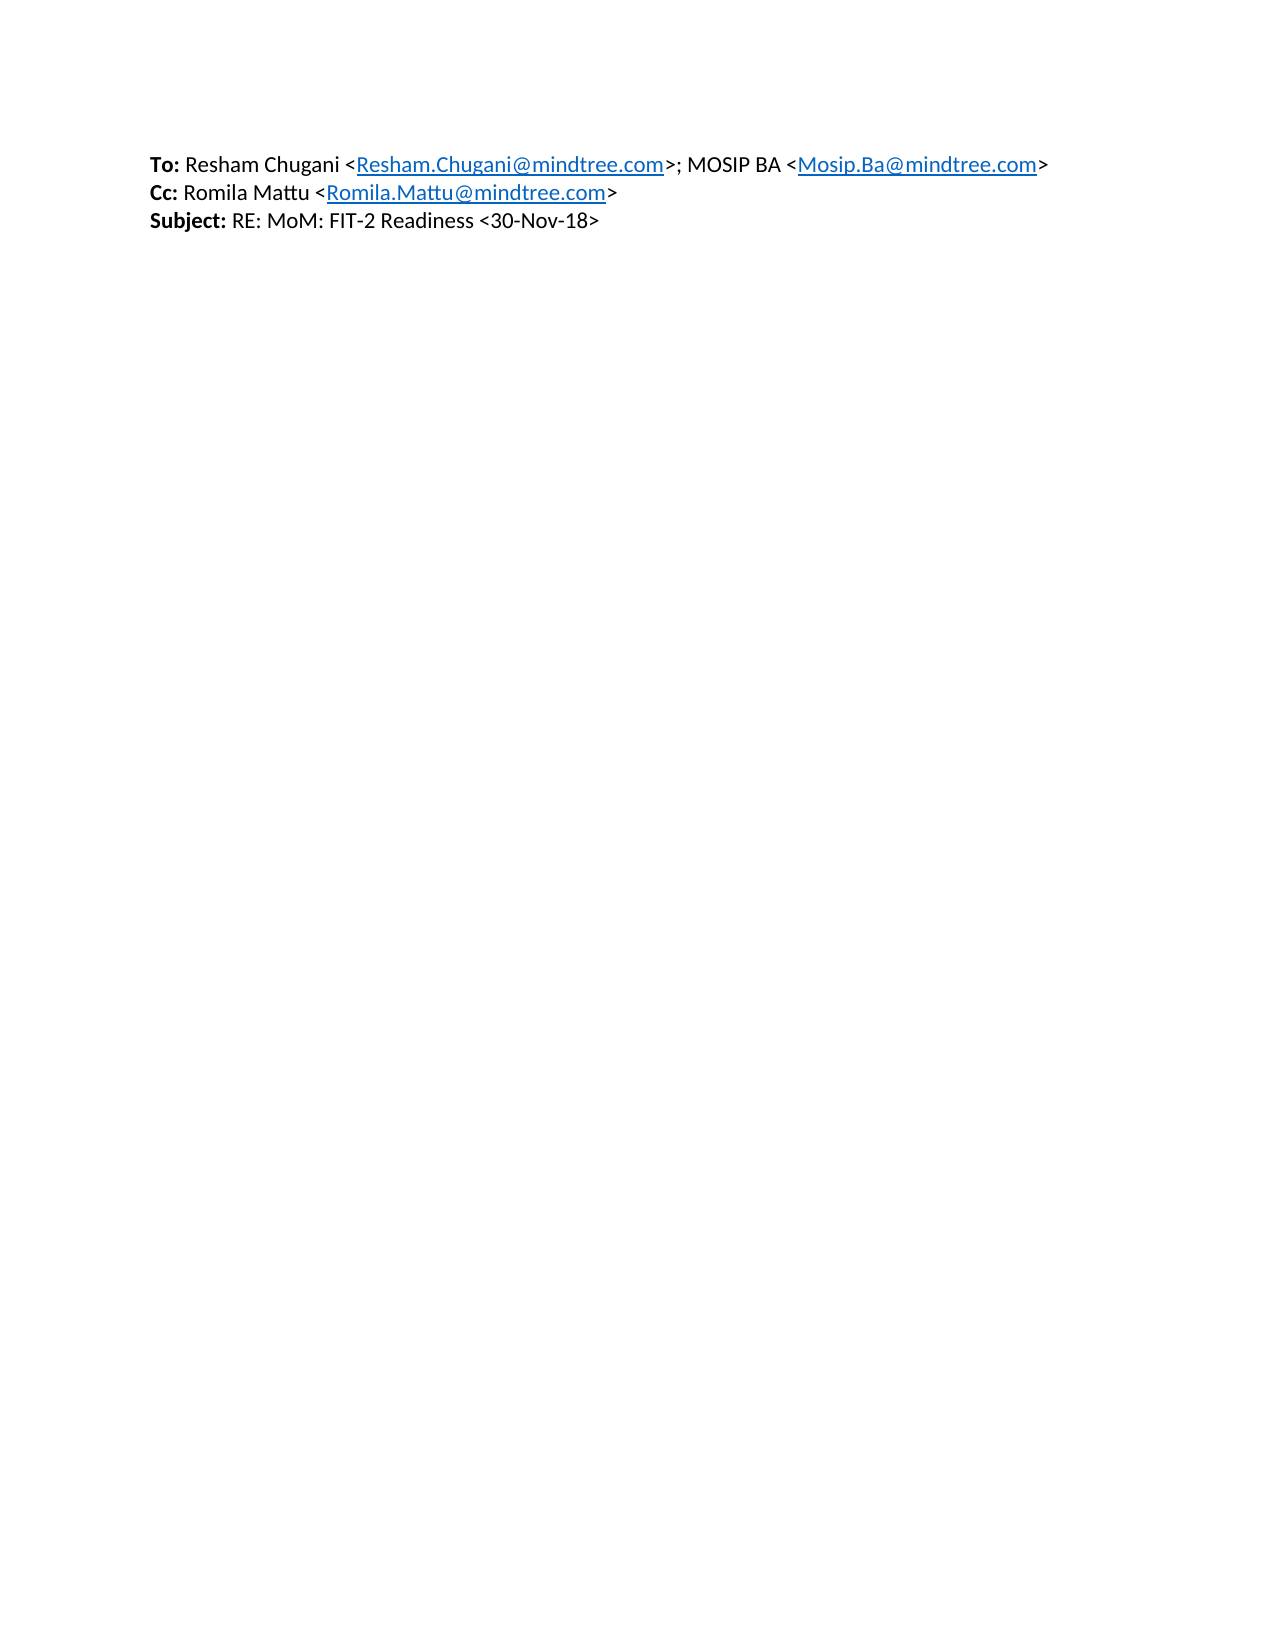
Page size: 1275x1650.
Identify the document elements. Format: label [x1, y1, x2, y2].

text [150, 150, 1125, 234]
